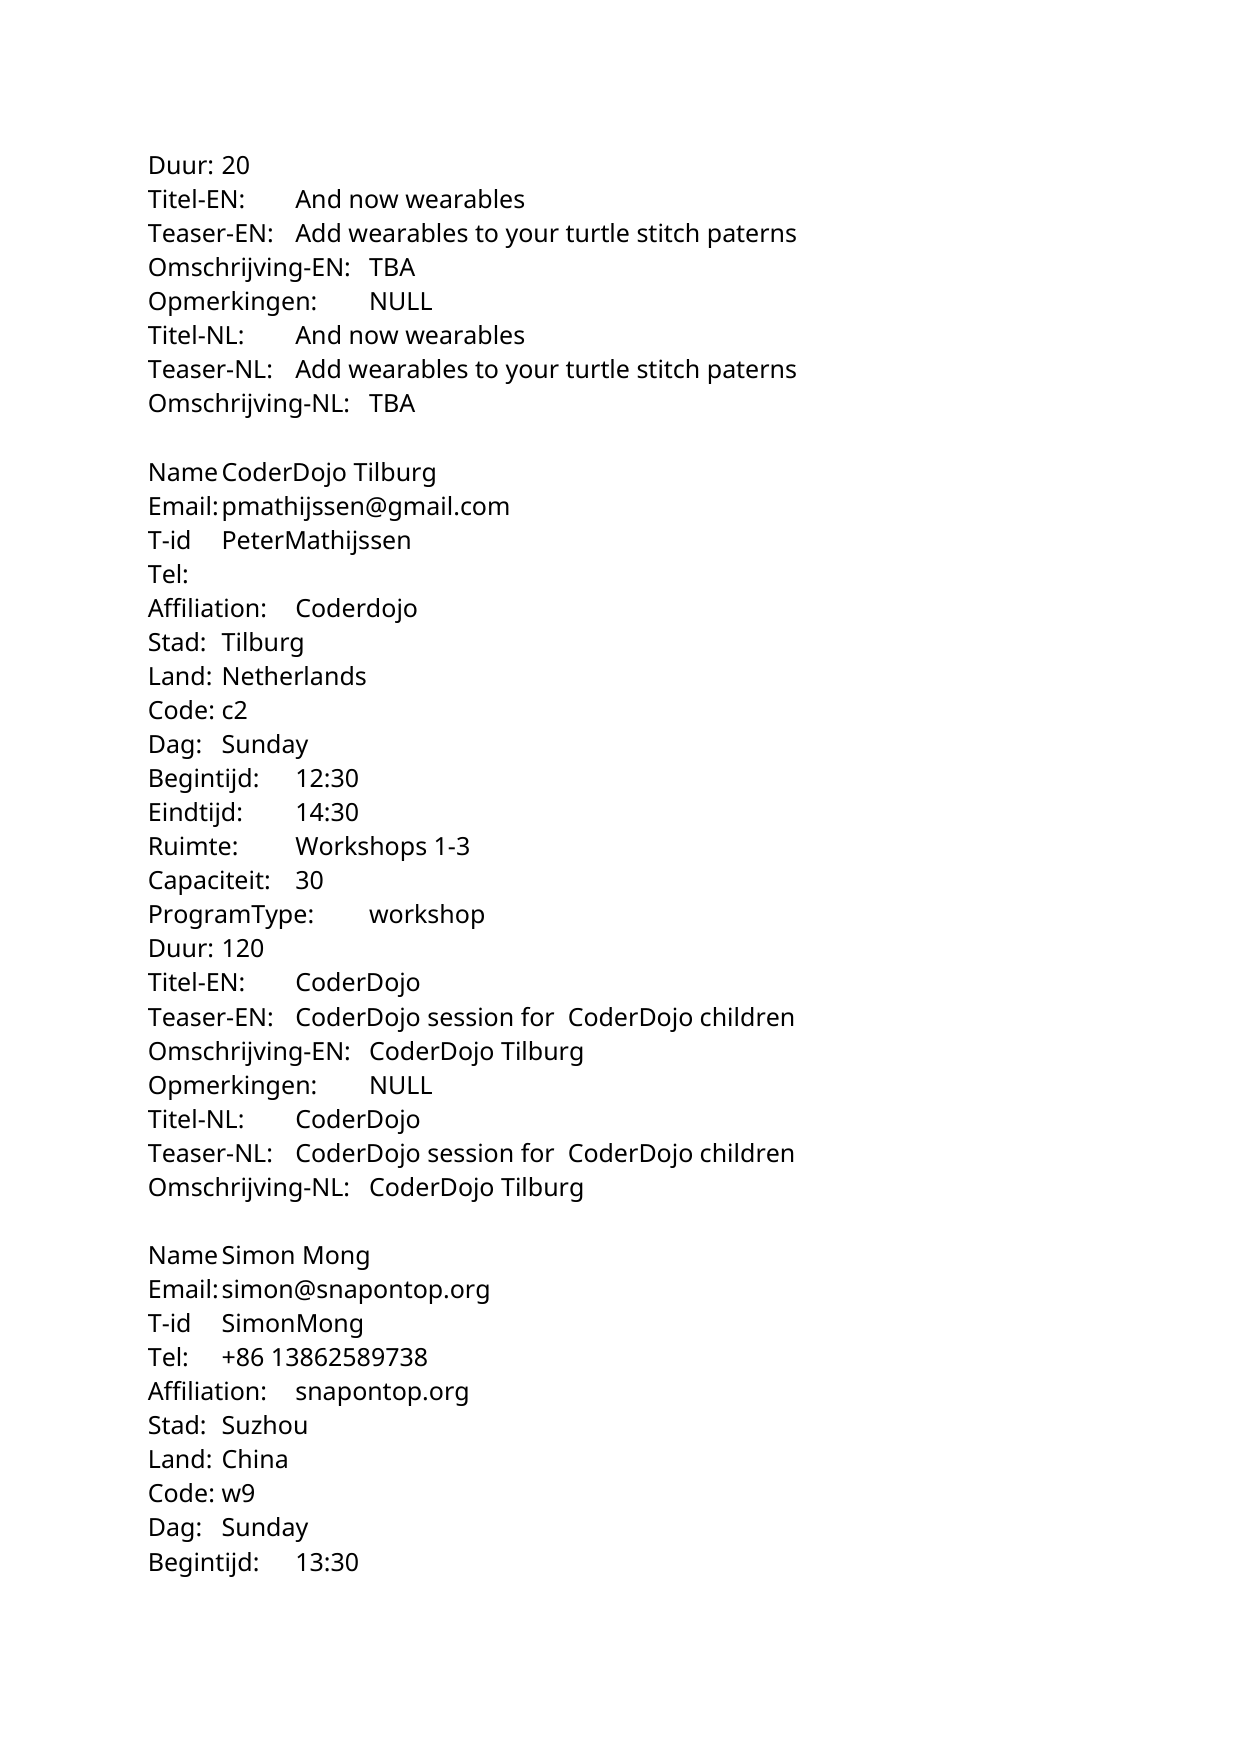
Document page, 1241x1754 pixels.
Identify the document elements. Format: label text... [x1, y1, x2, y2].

text Titel-NL: And now wearables [148, 318, 1093, 352]
text Dag: Sunday [148, 1510, 1093, 1544]
text Teaser-NL: CoderDojo session for CoderDojo children [148, 1135, 1093, 1169]
text Omschrijving-NL: CoderDojo Tilburg [148, 1169, 1093, 1203]
text Stad: Suzhou [148, 1408, 1093, 1442]
text Name Simon Mong [148, 1238, 1093, 1272]
text Teaser-EN: Add wearables to your turtle stitch paterns [148, 216, 1093, 250]
text Omschrijving-NL: TBA [148, 386, 1093, 420]
text Capaciteit: 30 [148, 863, 1093, 897]
text Duur: 120 [148, 931, 1093, 965]
text Affiliation: snapontop.org [148, 1374, 1093, 1408]
text Tel: +86 13862589738 [148, 1340, 1093, 1374]
text Land: Netherlands [148, 658, 1093, 693]
text Omschrijving-EN: TBA [148, 250, 1093, 284]
text Ruimte: Workshops 1-3 [148, 829, 1093, 863]
text Code: w9 [148, 1476, 1093, 1510]
text Begintijd: 12:30 [148, 761, 1093, 795]
text Affiliation: Coderdojo [148, 590, 1093, 624]
text Eindtijd: 14:30 [148, 795, 1093, 829]
text Duur: 20 [148, 148, 1093, 182]
text T-id PeterMathijssen [148, 522, 1093, 556]
text Email: pmathijssen@gmail.com [148, 488, 1093, 522]
text Begintijd: 13:30 [148, 1544, 1093, 1578]
text Titel-NL: CoderDojo [148, 1101, 1093, 1135]
text Titel-EN: And now wearables [148, 182, 1093, 216]
text T-id SimonMong [148, 1306, 1093, 1340]
text Teaser-EN: CoderDojo session for CoderDojo children [148, 999, 1093, 1033]
text Name CoderDojo Tilburg [148, 454, 1093, 488]
text Land: China [148, 1442, 1093, 1476]
text Code: c2 [148, 693, 1093, 727]
text Tel: [148, 556, 1093, 590]
text Email: simon@snapontop.org [148, 1272, 1093, 1306]
text Opmerkingen: NULL [148, 284, 1093, 318]
text ProgramType: workshop [148, 897, 1093, 931]
text Dag: Sunday [148, 727, 1093, 761]
text Titel-EN: CoderDojo [148, 965, 1093, 999]
text Teaser-NL: Add wearables to your turtle stitch paterns [148, 352, 1093, 386]
text Opmerkingen: NULL [148, 1067, 1093, 1101]
text Stad: Tilburg [148, 624, 1093, 658]
text Omschrijving-EN: CoderDojo Tilburg [148, 1033, 1093, 1067]
